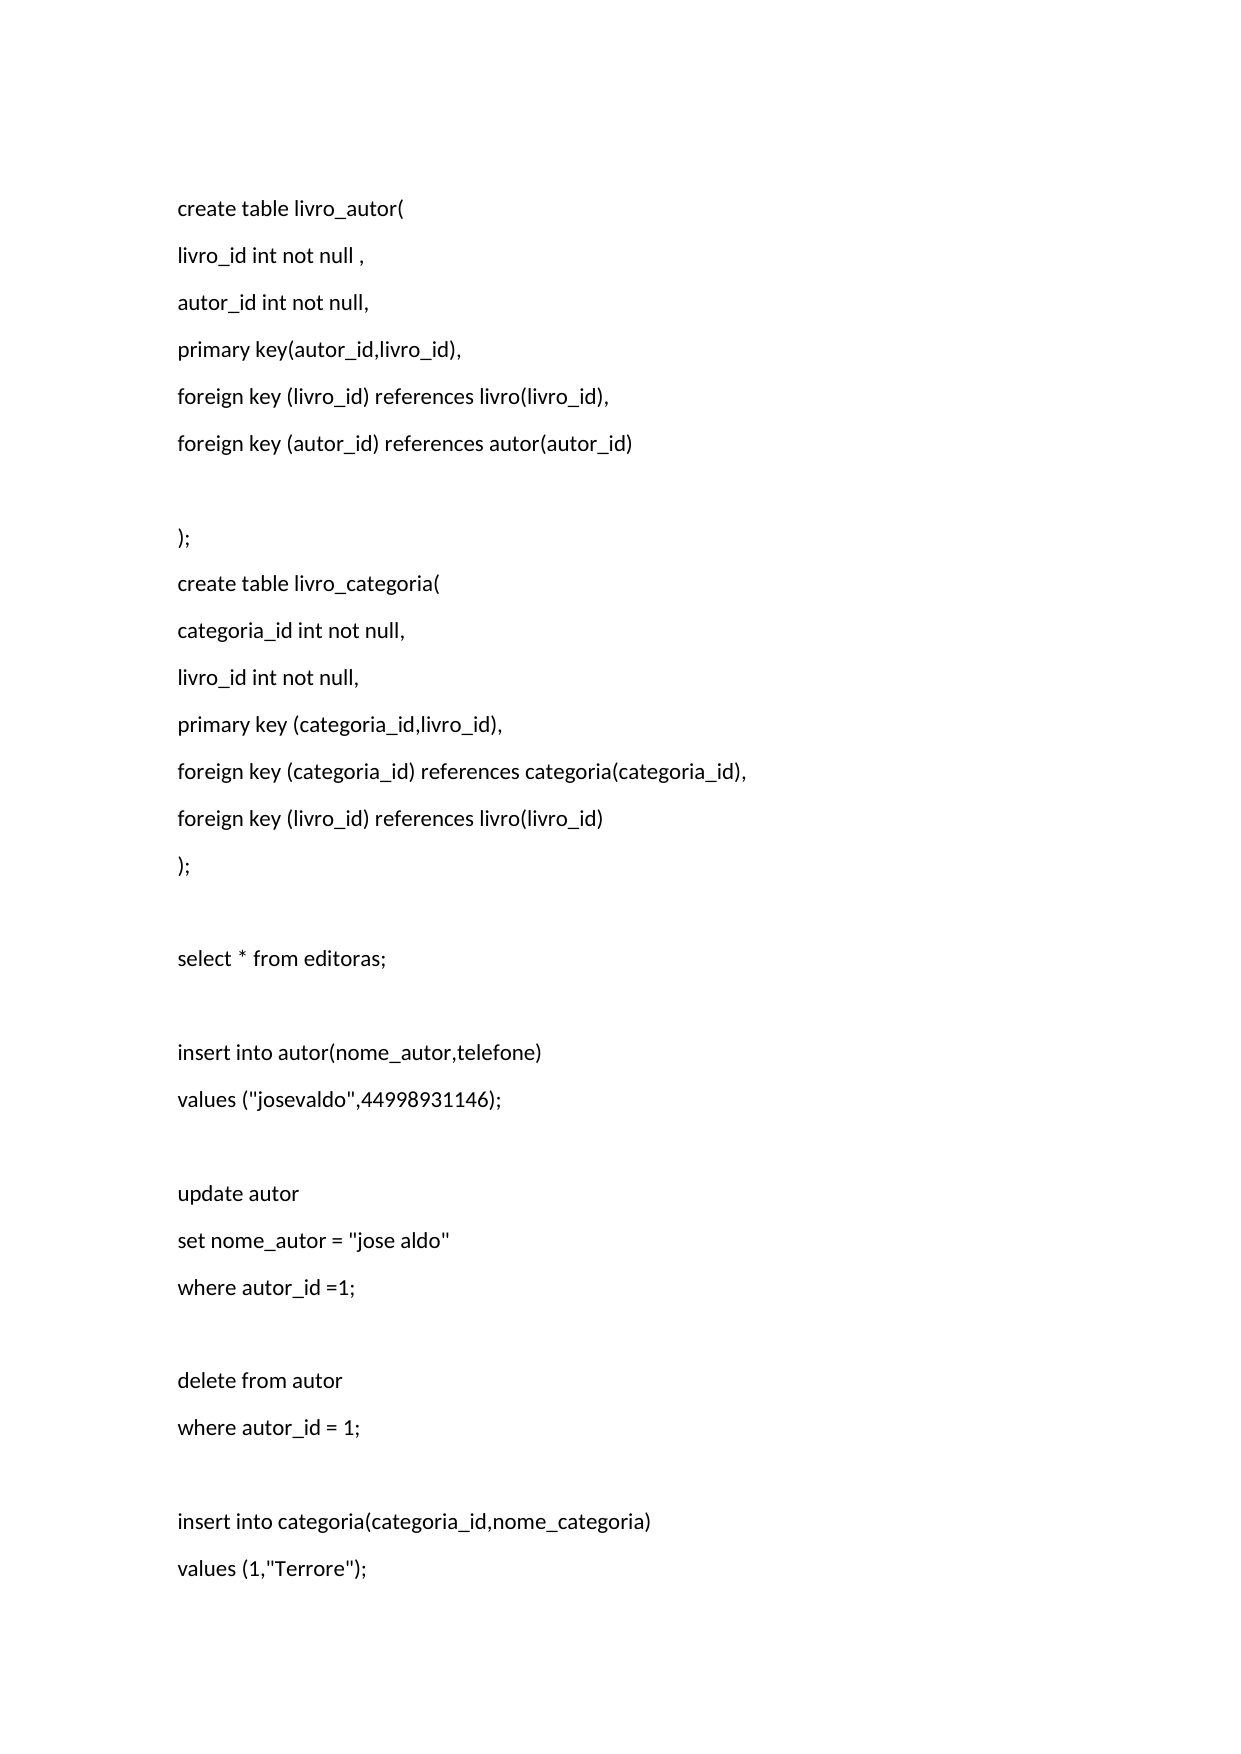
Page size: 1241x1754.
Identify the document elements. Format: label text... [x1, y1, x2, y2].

text foreign key (livro_id) references livro(livro_id), [177, 382, 1063, 410]
text create table livro_categoria( [177, 569, 1063, 597]
text insert into autor(nome_autor,telefone) [177, 1038, 1063, 1066]
text values (1,"Terrore"); [177, 1554, 1063, 1582]
text primary key (categoria_id,livro_id), [177, 710, 1063, 738]
text where autor_id =1; [177, 1273, 1063, 1301]
text primary key(autor_id,livro_id), [177, 335, 1063, 363]
text set nome_autor = "jose aldo" [177, 1226, 1063, 1254]
text values ("josevaldo",44998931146); [177, 1085, 1063, 1113]
text foreign key (autor_id) references autor(autor_id) [177, 429, 1063, 457]
text autor_id int not null, [177, 288, 1063, 316]
text ); [177, 851, 1063, 879]
text ); [177, 523, 1063, 551]
text update autor [177, 1179, 1063, 1207]
text categoria_id int not null, [177, 616, 1063, 644]
text select * from editoras; [177, 944, 1063, 972]
text delete from autor [177, 1366, 1063, 1394]
text livro_id int not null , [177, 241, 1063, 269]
text create table livro_autor( [177, 194, 1063, 222]
text livro_id int not null, [177, 663, 1063, 691]
text where autor_id = 1; [177, 1413, 1063, 1441]
text foreign key (categoria_id) references categoria(categoria_id), [177, 757, 1063, 785]
text foreign key (livro_id) references livro(livro_id) [177, 804, 1063, 832]
text insert into categoria(categoria_id,nome_categoria) [177, 1507, 1063, 1535]
